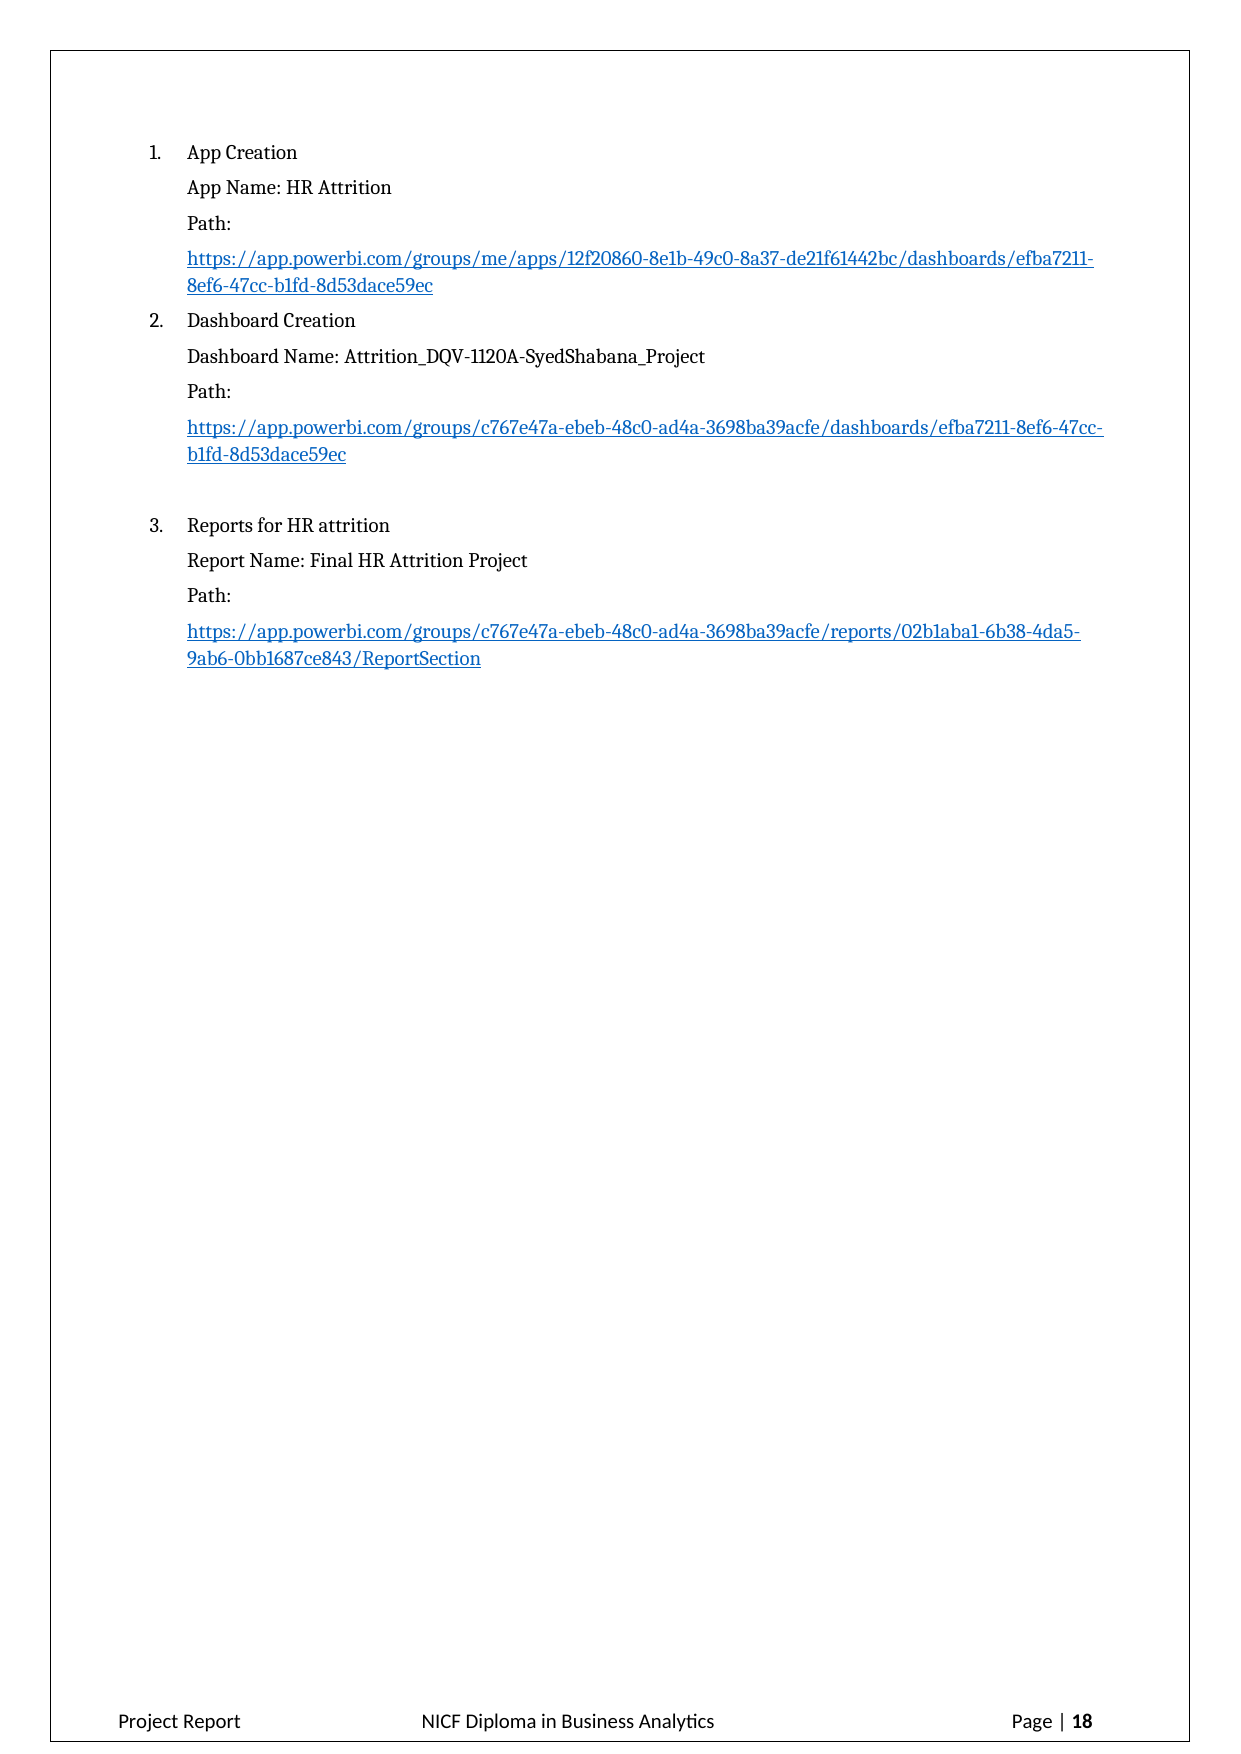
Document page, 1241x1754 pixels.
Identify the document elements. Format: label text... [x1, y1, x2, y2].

list Dashboard Creation [149, 306, 1122, 333]
text Path: [187, 581, 1122, 608]
text Path: [187, 377, 1122, 404]
list App Creation [149, 137, 1122, 164]
text https://app.powerbi.com/groups/me/apps/12f20860-8e1b-49c0-8a37-de21f61442bc/dashboards/efba7211-8ef6-47cc-b1fd-8d53dace59ec [187, 243, 1122, 298]
text App Name: HR Attrition [187, 173, 1122, 200]
text Path: [187, 208, 1122, 235]
text Dashboard Name: Attrition_DQV-1120A-SyedShabana_Project [187, 341, 1122, 368]
text https://app.powerbi.com/groups/c767e47a-ebeb-48c0-ad4a-3698ba39acfe/dashboards/efba7211-8ef6-47cc-b1fd-8d53dace59ec [187, 412, 1122, 466]
list Reports for HR attrition [149, 510, 1122, 537]
text Report Name: Final HR Attrition Project [187, 546, 1122, 573]
text https://app.powerbi.com/groups/c767e47a-ebeb-48c0-ad4a-3698ba39acfe/reports/02b1aba1-6b38-4da5-9ab6-0bb1687ce843/ReportSection [187, 616, 1122, 671]
